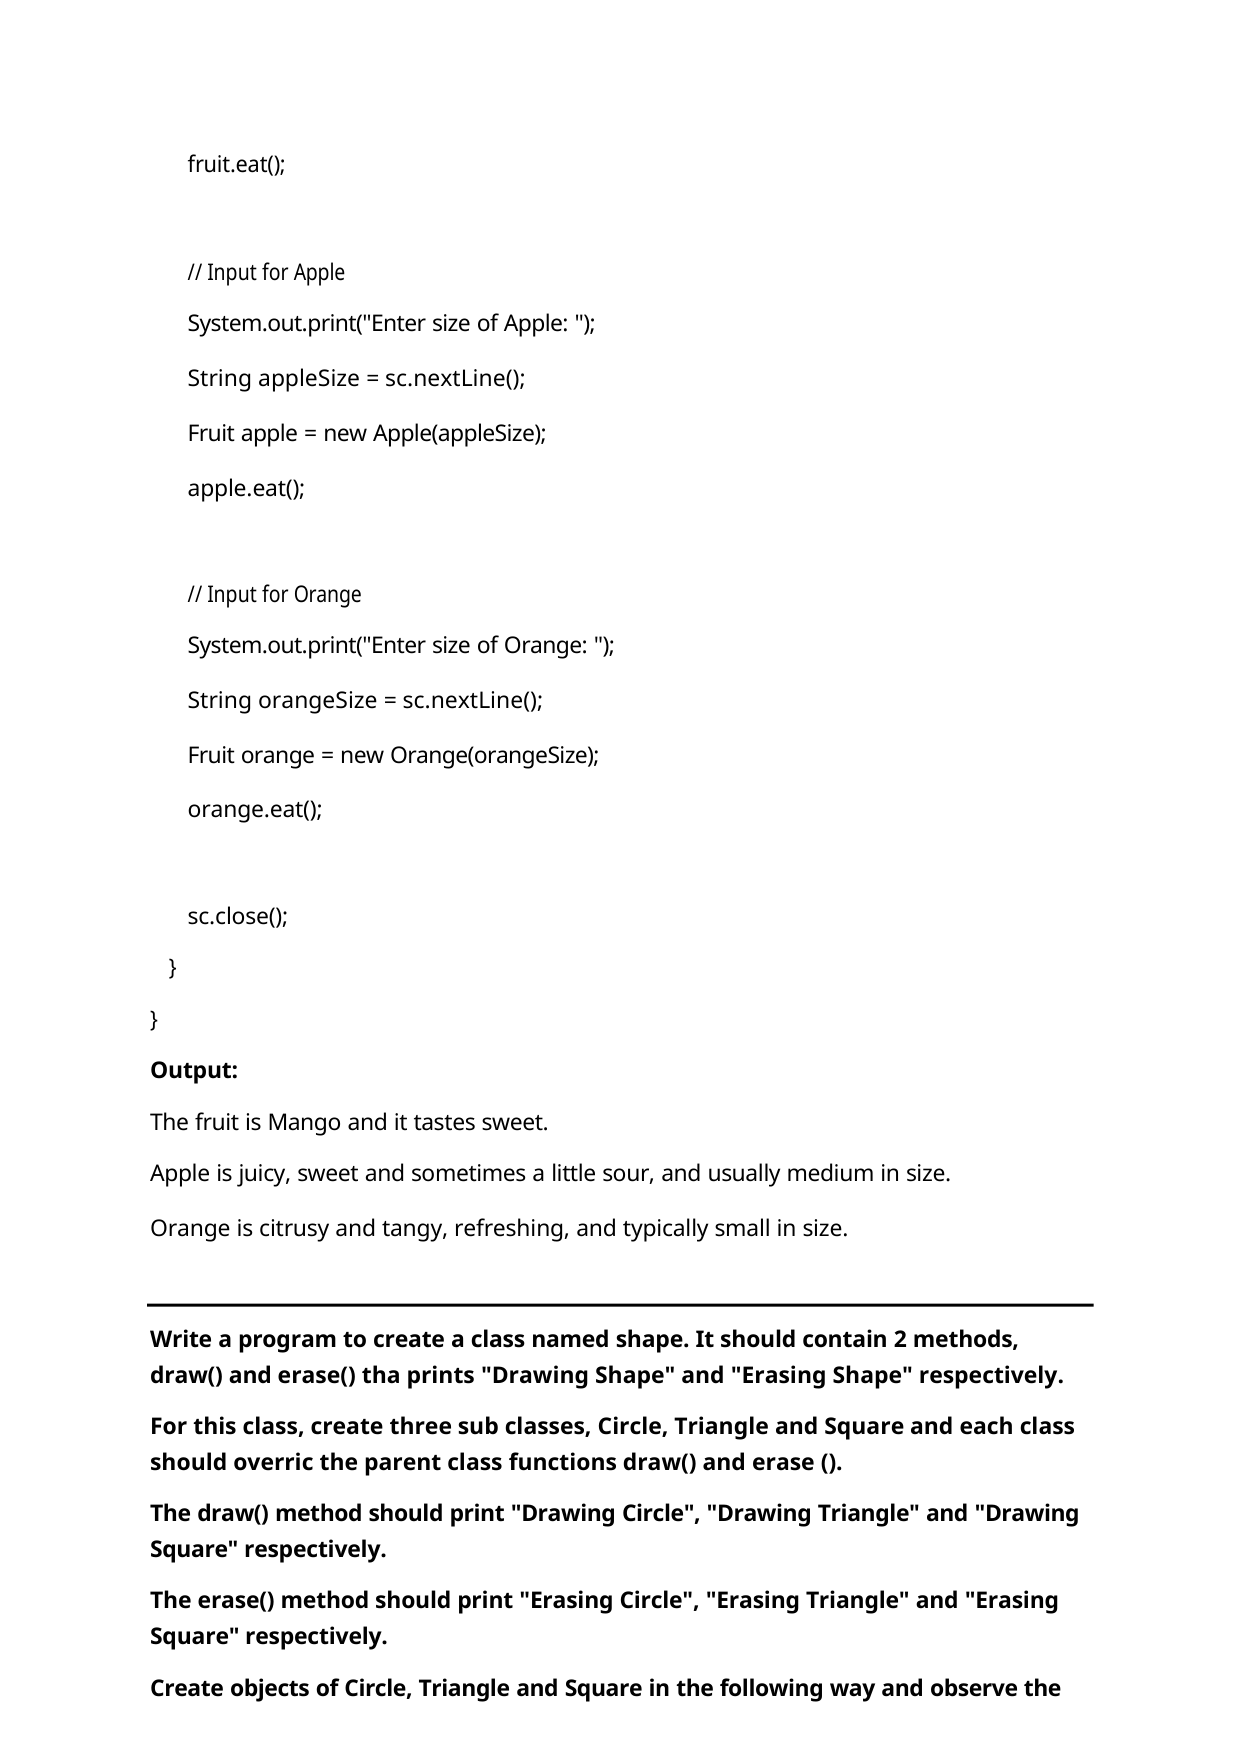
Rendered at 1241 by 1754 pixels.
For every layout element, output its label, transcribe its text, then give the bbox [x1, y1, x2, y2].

text Output: [150, 1054, 1093, 1085]
text Fruit orange = new Orange(orangeSize); orange.eat(); [187, 739, 625, 825]
text // Input for Apple [187, 256, 1093, 287]
text fruit.eat(); [187, 148, 1093, 179]
text Write a program to create a class named shape. It should contain 2 methods, draw() and erase() tha prints "Drawing Shape" and "Erasing Shape" respectively. [150, 1323, 1093, 1390]
text The fruit is Mango and it tastes sweet. [150, 1106, 1093, 1137]
text } [169, 951, 1093, 982]
text Fruit apple = new Apple(appleSize); apple.eat(); [187, 417, 625, 503]
text System.out.print("Enter size of Orange: "); String orangeSize = sc.nextLine(); [187, 629, 625, 715]
text Apple is juicy, sweet and sometimes a little sour, and usually medium in size. Orange is citrusy and tangy, refreshing, and typically small in size. [150, 1157, 966, 1243]
text // Input for Orange [187, 578, 1093, 609]
text The draw() method should print "Drawing Circle", "Drawing Triangle" and "Drawing Square" respectively. [150, 1497, 1093, 1564]
text Create objects of Circle, Triangle and Square in the following way and observe the [150, 1672, 1093, 1703]
text sc.close(); [187, 900, 1093, 931]
text System.out.print("Enter size of Apple: "); String appleSize = sc.nextLine(); [187, 307, 625, 393]
text } [150, 1003, 1093, 1034]
text The erase() method should print "Erasing Circle", "Erasing Triangle" and "Erasing Square" respectively. [150, 1584, 1093, 1651]
text For this class, create three sub classes, Circle, Triangle and Square and each class should overric the parent class functions draw() and erase (). [150, 1410, 1079, 1477]
